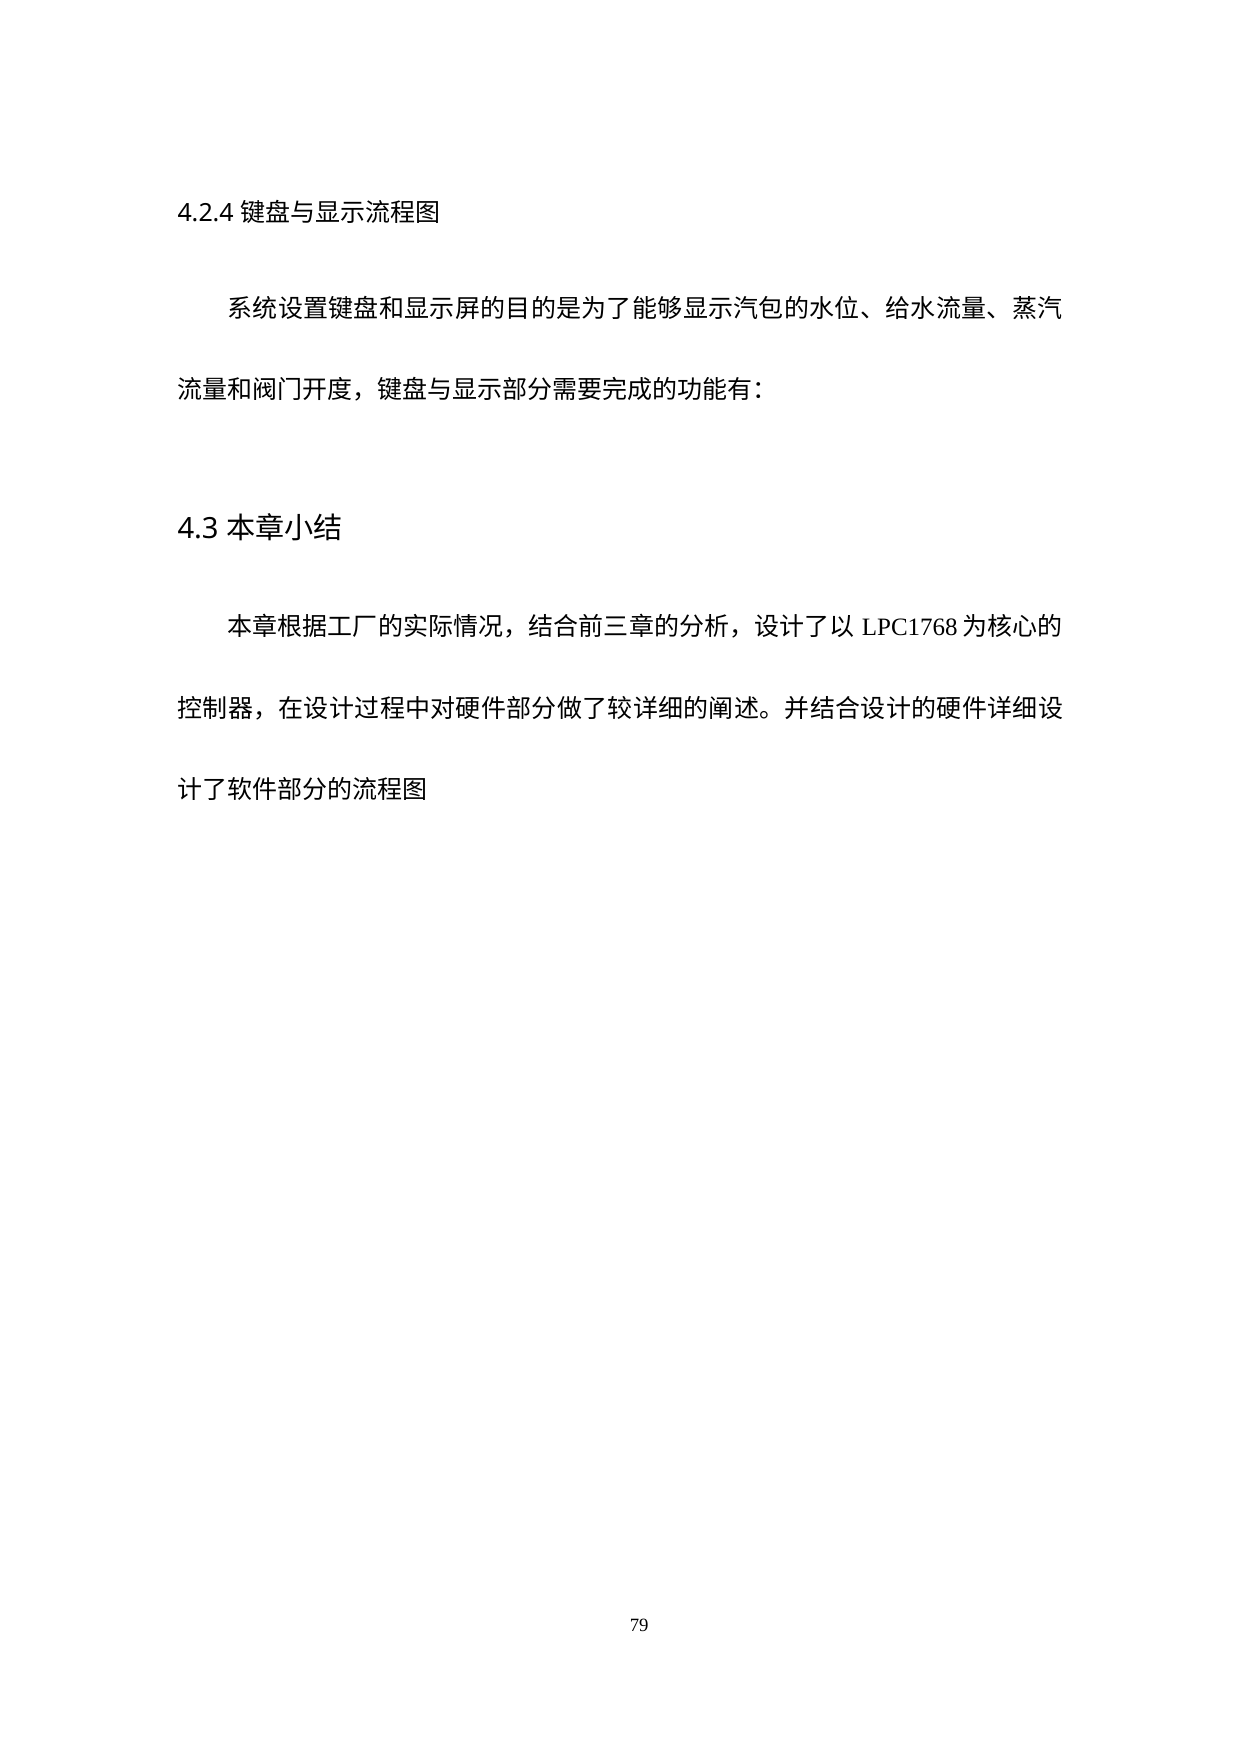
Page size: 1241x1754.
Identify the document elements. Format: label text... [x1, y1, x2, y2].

subtitle 4.3 本章小结 [177, 494, 1063, 559]
subtitle 4.2.4 键盘与显示流程图 [177, 178, 1063, 243]
text 系统设置键盘和显示屏的目的是为了能够显示汽包的水位、给水流量、蒸汽流量和阀门开度，键盘与显示部分需要完成的功能有： [177, 274, 1063, 420]
text 本章根据工厂的实际情况，结合前三章的分析，设计了以LPC1768为核心的控制器，在设计过程中对硬件部分做了较详细的阐述。并结合设计的硬件详细设计了软件部分的流程图 [177, 592, 1063, 820]
